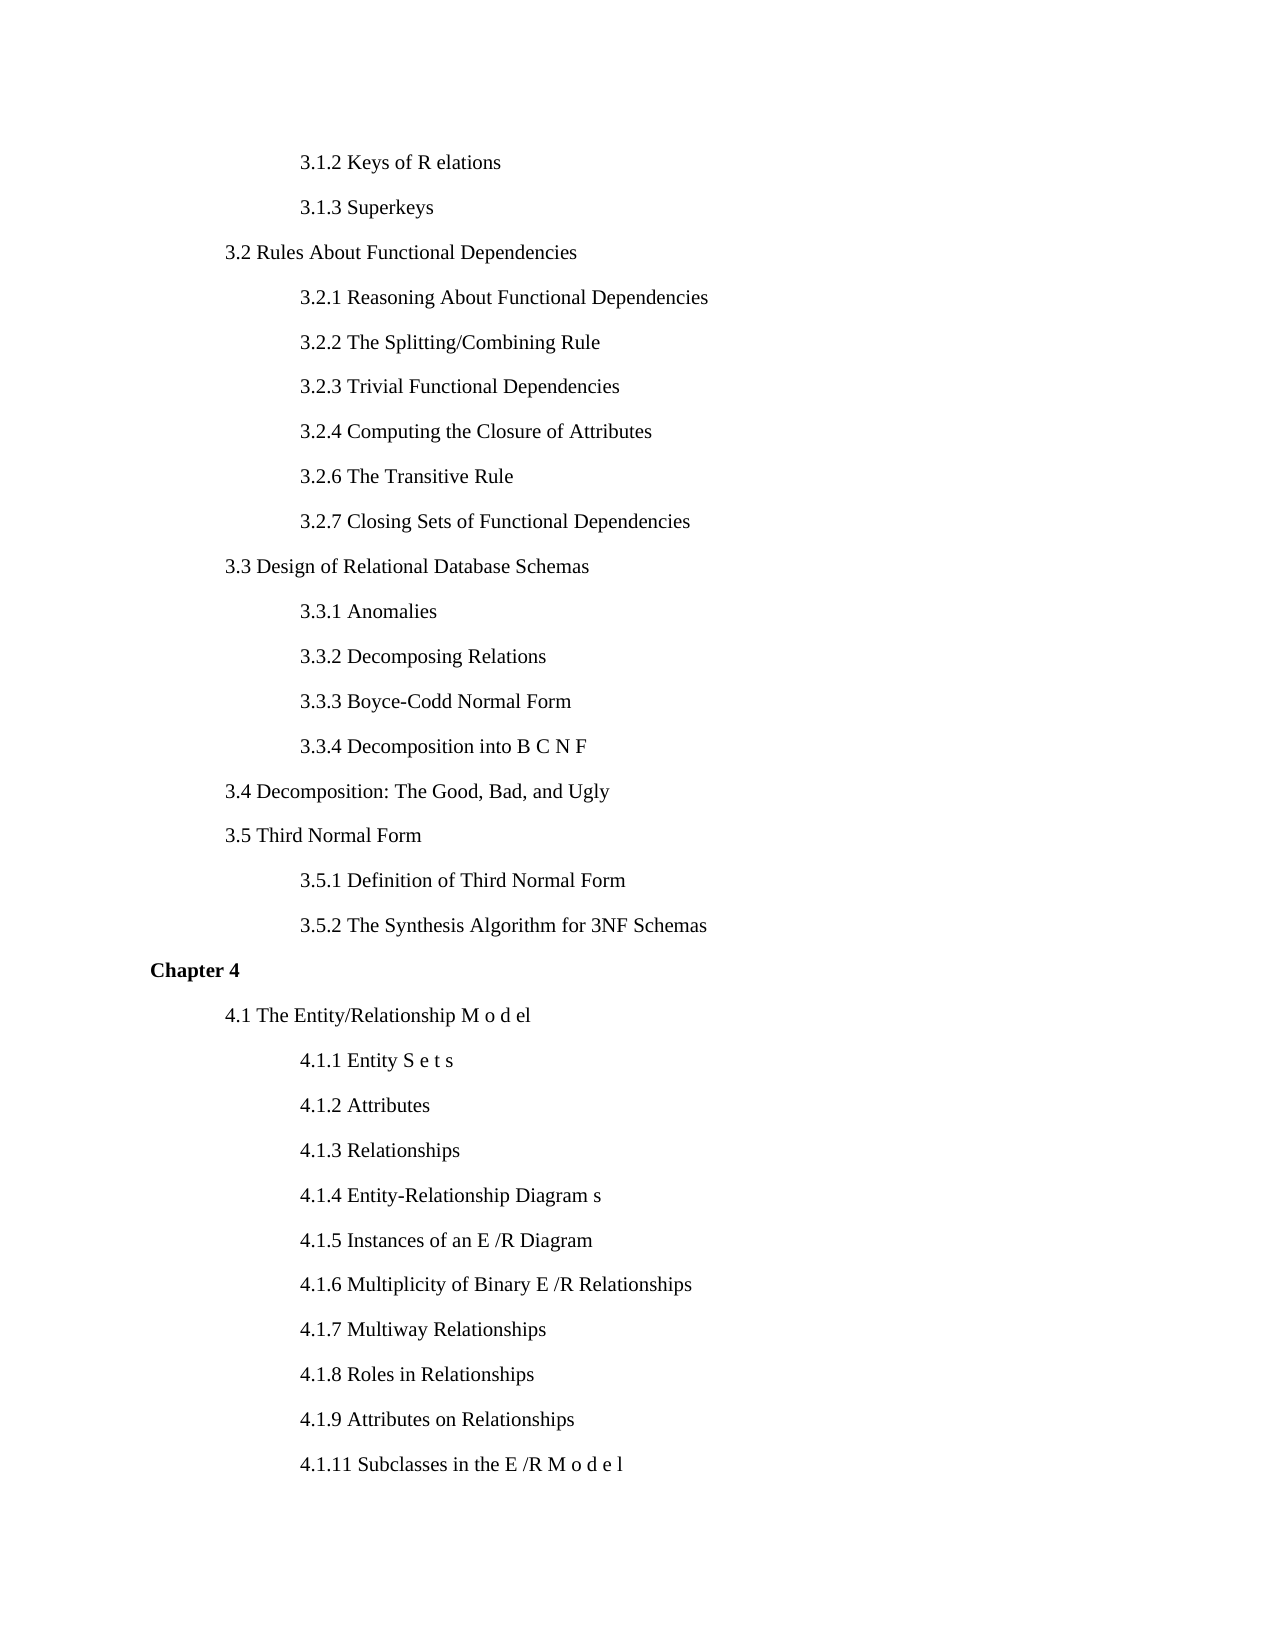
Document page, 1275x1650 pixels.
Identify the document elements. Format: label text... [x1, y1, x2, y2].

text 3.2.6 The Transitive Rule [300, 464, 1125, 488]
text Chapter 4 [150, 958, 1125, 982]
text 4.1.11 Subclasses in the E /R M o d e l [300, 1452, 1125, 1476]
text 3.2.7 Closing Sets of Functional Dependencies [300, 509, 1125, 533]
text 4.1.4 Entity-Relationship Diagram s [300, 1183, 1125, 1207]
text 4.1.5 Instances of an E /R Diagram [300, 1227, 1125, 1252]
text 3.2.3 Trivial Functional Dependencies [300, 374, 1125, 398]
text 3.1.3 Superkeys [300, 195, 1125, 219]
text 3.2.4 Computing the Closure of Attributes [300, 419, 1125, 443]
text 3.4 Decomposition: The Good, Bad, and Ugly [225, 778, 1125, 803]
text 3.3.1 Anomalies [300, 599, 1125, 623]
text 3.3.4 Decomposition into B C N F [300, 734, 1125, 758]
text 3.2.1 Reasoning About Functional Dependencies [300, 285, 1125, 309]
text 4.1.9 Attributes on Relationships [300, 1407, 1125, 1431]
text 4.1.8 Roles in Relationships [300, 1362, 1125, 1386]
text 3.2.2 The Splitting/Combining Rule [300, 329, 1125, 354]
text 3.5.1 Definition of Third Normal Form [300, 868, 1125, 892]
text 3.5 Third Normal Form [225, 823, 1125, 847]
text 4.1.6 Multiplicity of Binary E /R Relationships [300, 1272, 1125, 1296]
text 4.1.2 Attributes [300, 1093, 1125, 1117]
text 4.1.3 Relationships [300, 1138, 1125, 1162]
text 3.1.2 Keys of R elations [300, 150, 1125, 174]
text 4.1 The Entity/Relationship M o d el [225, 1003, 1125, 1027]
text 4.1.1 Entity S e t s [300, 1048, 1125, 1072]
text 3.2 Rules About Functional Dependencies [225, 240, 1125, 264]
text 3.3.3 Boyce-Codd Normal Form [300, 689, 1125, 713]
text 3.3 Design of Relational Database Schemas [225, 554, 1125, 578]
text 3.5.2 The Synthesis Algorithm for 3NF Schemas [300, 913, 1125, 937]
text 3.3.2 Decomposing Relations [300, 644, 1125, 668]
text 4.1.7 Multiway Relationships [300, 1317, 1125, 1341]
